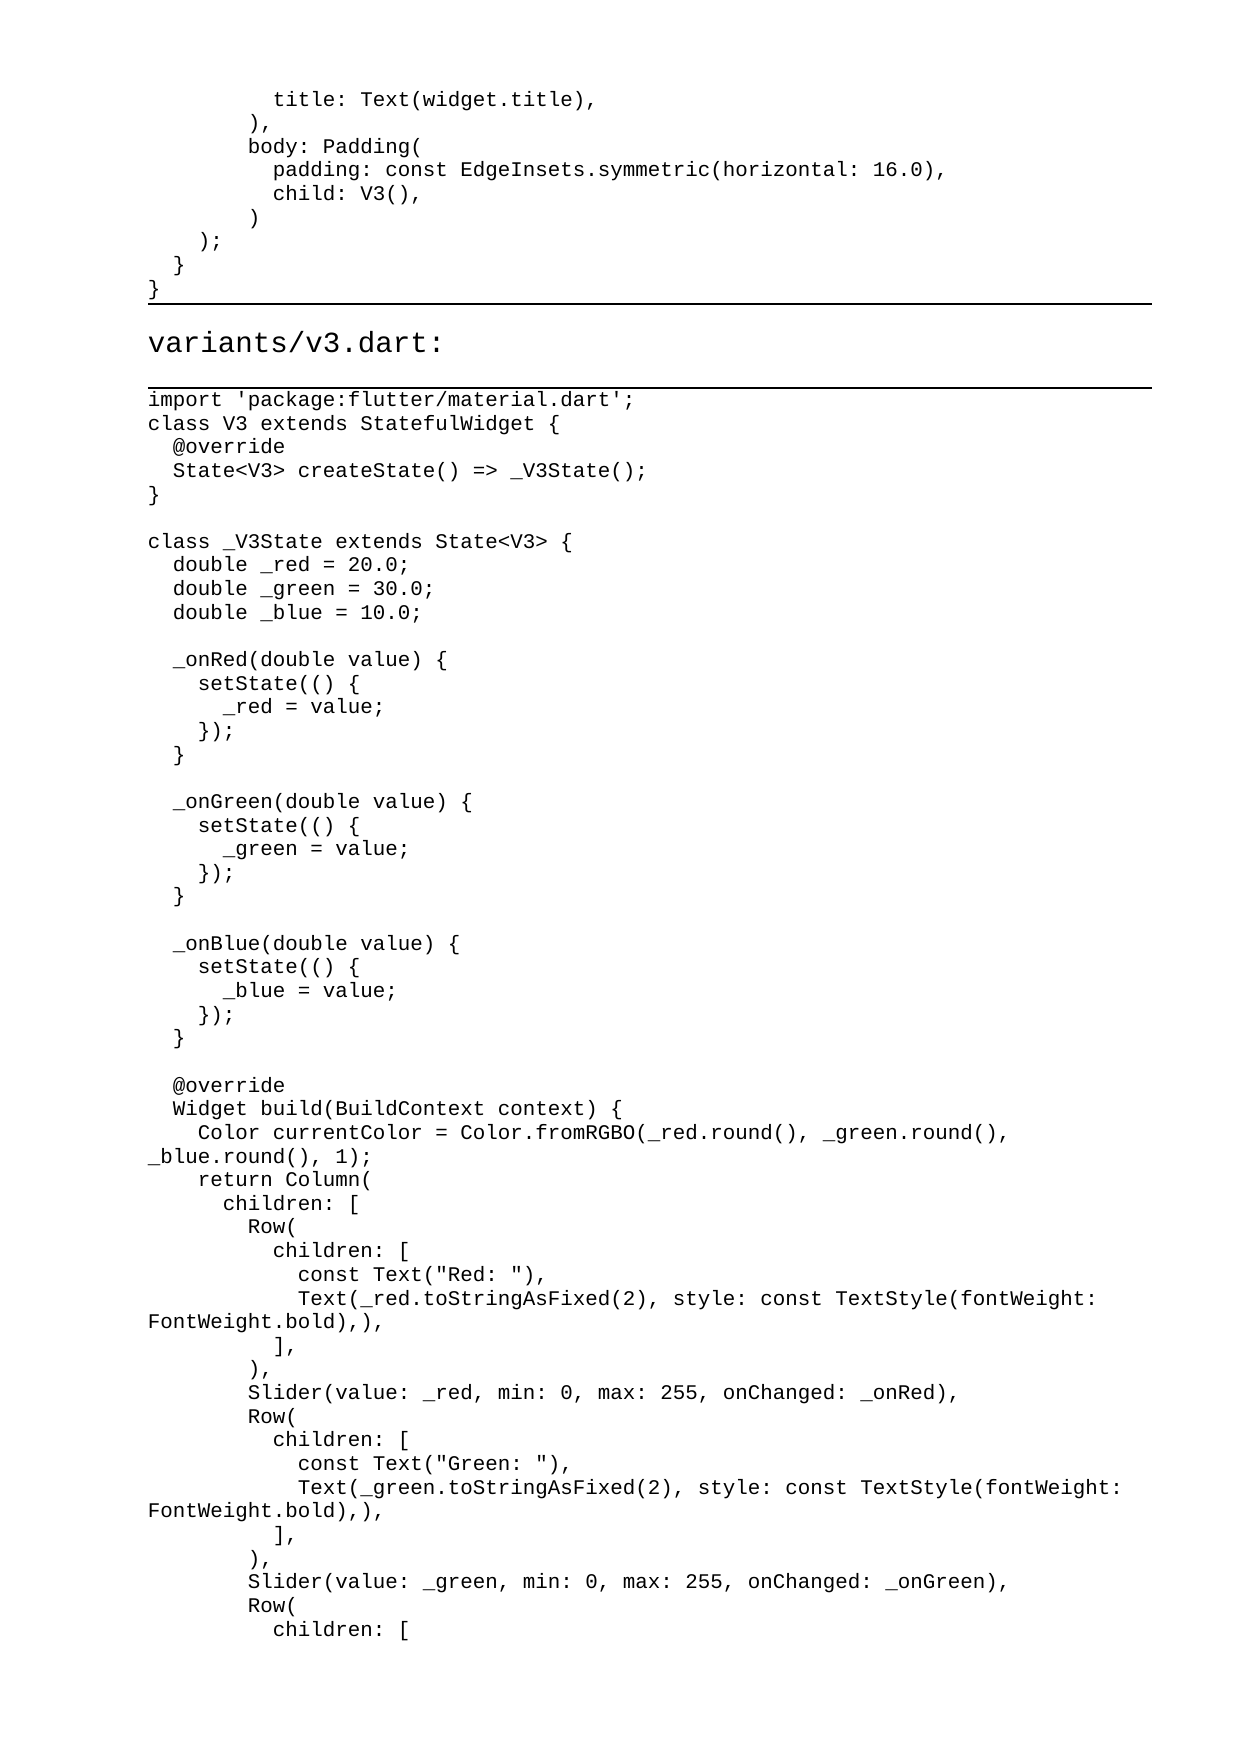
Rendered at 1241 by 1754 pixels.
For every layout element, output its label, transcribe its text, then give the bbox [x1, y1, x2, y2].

text class V3 extends StatefulWidget { [148, 413, 1152, 436]
text return Column( [148, 1169, 1152, 1193]
text } [148, 254, 1152, 278]
text const Text("Green: "), [148, 1453, 1152, 1477]
text ); [148, 230, 1152, 254]
text @override [148, 436, 1152, 460]
text setState(() { [148, 673, 1152, 696]
text Slider(value: _green, min: 0, max: 255, onChanged: _onGreen), [148, 1571, 1152, 1595]
text ), [148, 112, 1152, 136]
text _onBlue(double value) { [148, 933, 1152, 956]
text Row( [148, 1406, 1152, 1429]
text Color currentColor = Color.fromRGBO(_red.round(), _green.round(), _blue.round(), 1); [148, 1122, 1152, 1169]
text _green = value; [148, 838, 1152, 862]
text Slider(value: _red, min: 0, max: 255, onChanged: _onRed), [148, 1382, 1152, 1406]
text } [148, 483, 1152, 507]
text Text(_red.toStringAsFixed(2), style: const TextStyle(fontWeight: FontWeight.bold),), [148, 1287, 1152, 1335]
text _onGreen(double value) { [148, 791, 1152, 814]
text const Text("Red: "), [148, 1264, 1152, 1287]
text _onRed(double value) { [148, 649, 1152, 673]
text ), [148, 1548, 1152, 1571]
text }); [148, 720, 1152, 744]
text }); [148, 862, 1152, 886]
text body: Padding( [148, 136, 1152, 159]
text } [148, 744, 1152, 767]
text } [148, 886, 1152, 909]
text ), [148, 1358, 1152, 1382]
text _blue = value; [148, 980, 1152, 1004]
text title: Text(widget.title), [148, 88, 1152, 112]
text variants/v3.dart: [148, 329, 1152, 362]
text children: [ [148, 1618, 1152, 1642]
text child: V3(), [148, 183, 1152, 207]
text ], [148, 1335, 1152, 1358]
text _red = value; [148, 696, 1152, 720]
text } [148, 1027, 1152, 1051]
text setState(() { [148, 814, 1152, 838]
text double _blue = 10.0; [148, 602, 1152, 625]
text ], [148, 1524, 1152, 1548]
text } [148, 278, 1152, 303]
text import 'package:flutter/material.dart'; [148, 389, 1152, 413]
text }); [148, 1004, 1152, 1027]
text State<V3> createState() => _V3State(); [148, 460, 1152, 483]
text double _green = 30.0; [148, 578, 1152, 602]
text children: [ [148, 1193, 1152, 1217]
text Row( [148, 1595, 1152, 1618]
text double _red = 20.0; [148, 554, 1152, 578]
text @override [148, 1075, 1152, 1098]
text children: [ [148, 1429, 1152, 1453]
text Row( [148, 1217, 1152, 1240]
text Text(_green.toStringAsFixed(2), style: const TextStyle(fontWeight: FontWeight.bold),), [148, 1477, 1152, 1524]
text Widget build(BuildContext context) { [148, 1098, 1152, 1122]
text children: [ [148, 1240, 1152, 1264]
text ) [148, 207, 1152, 230]
text class _V3State extends State<V3> { [148, 531, 1152, 554]
text padding: const EdgeInsets.symmetric(horizontal: 16.0), [148, 159, 1152, 183]
text setState(() { [148, 956, 1152, 980]
